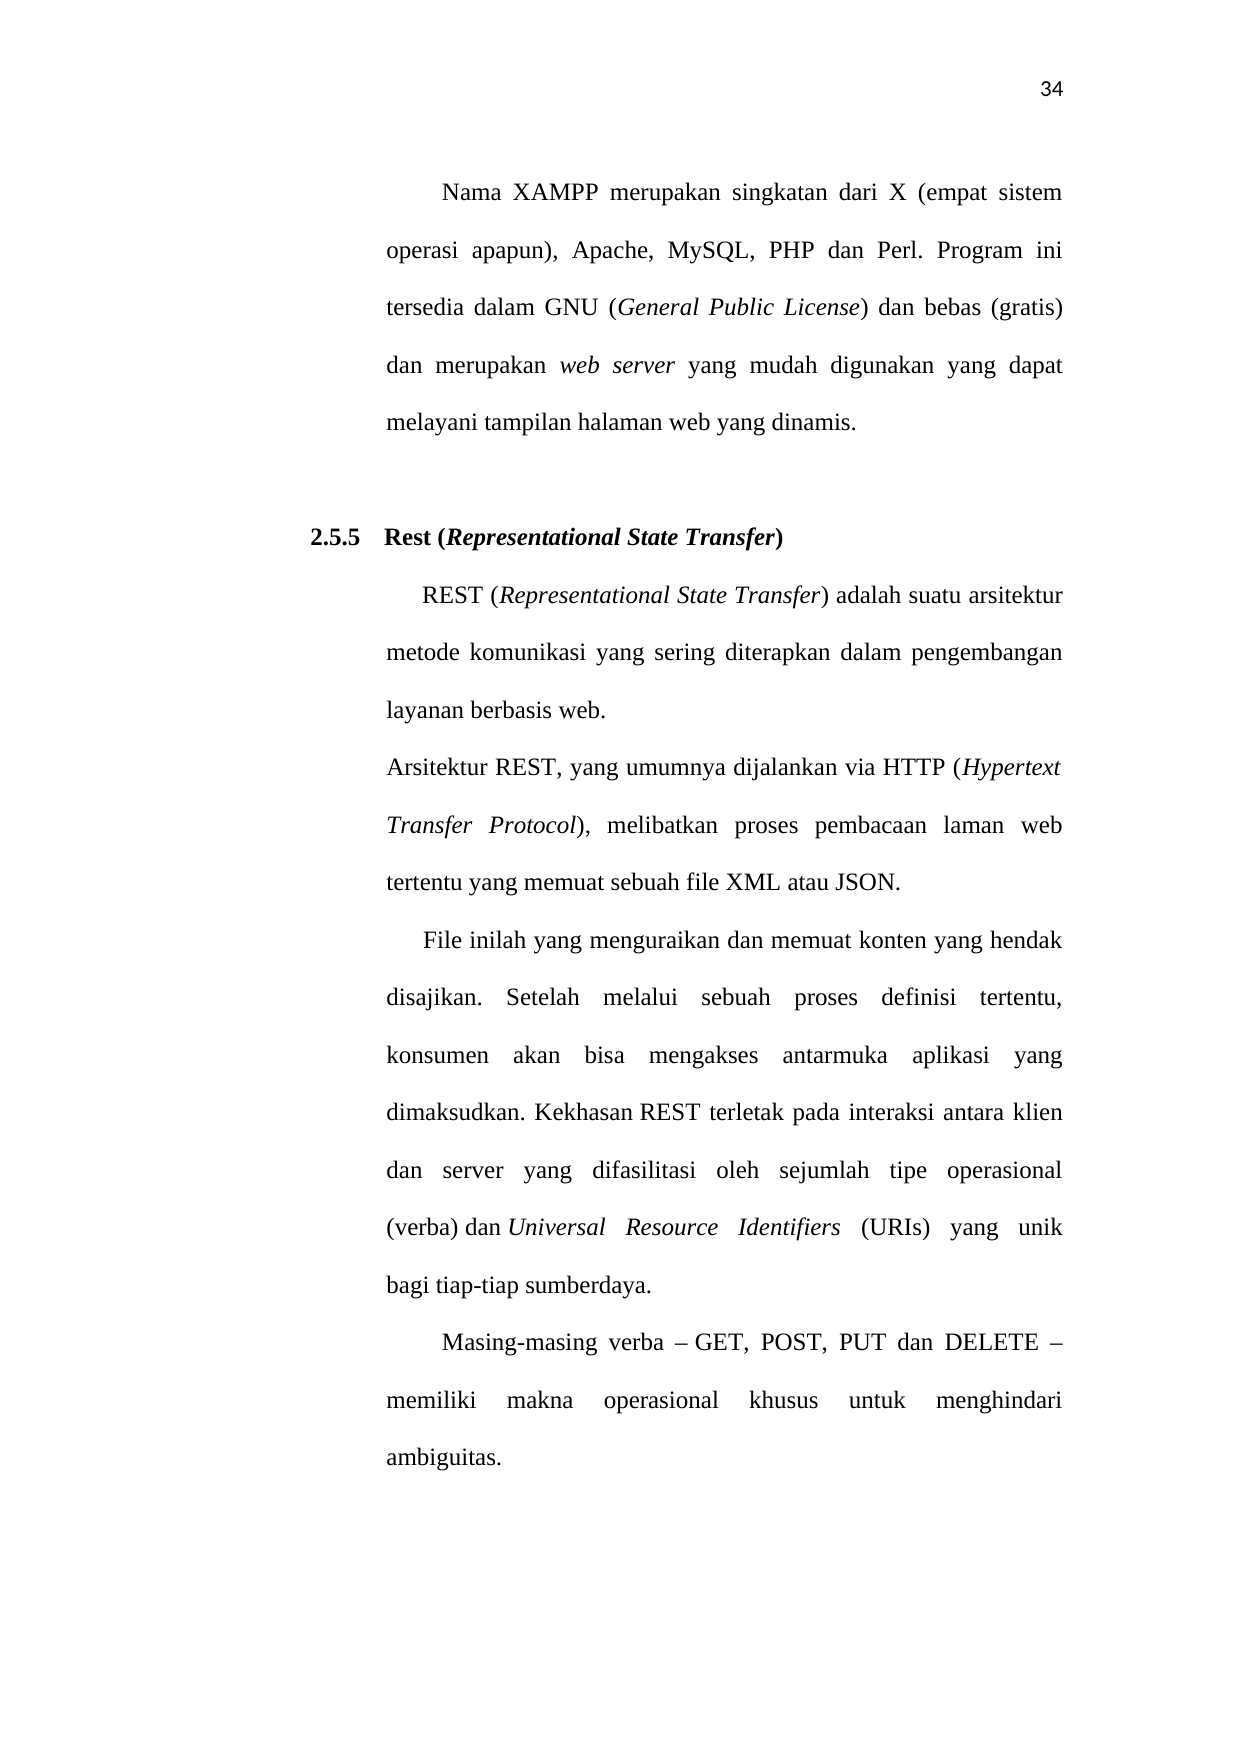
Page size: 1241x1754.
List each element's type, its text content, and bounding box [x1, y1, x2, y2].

text Arsitektur REST, yang umumnya dijalankan via HTTP (Hypertext Transfer Protocol), melibatkan proses pembacaan laman web tertentu yang memuat sebuah file XML atau JSON. [386, 752, 1063, 896]
text File inilah yang menguraikan dan memuat konten yang hendak disajikan. Setelah melalui sebuah proses definisi tertentu, konsumen akan bisa mengakses antarmuka aplikasi yang dimaksudkan. Kekhasan REST terletak pada interaksi antara klien dan server yang difasilitasi oleh sejumlah tipe operasional (verba) dan Universal Resource Identifiers (URIs) yang unik bagi tiap-tiap sumberdaya. [386, 925, 1063, 1298]
text Masing-masing verba – GET, POST, PUT dan DELETE – memiliki makna operasional khusus untuk menghindari ambiguitas. [386, 1327, 1063, 1471]
list REST (Representational State Transfer) adalah suatu arsitektur metode komunikasi yang sering diterapkan dalam pengembangan layanan berbasis web. [386, 580, 1063, 723]
list Rest (Representational State Transfer) [310, 522, 1063, 551]
text Nama XAMPP merupakan singkatan dari X (empat sistem operasi apapun), Apache, MySQL, PHP dan Perl. Program ini tersedia dalam GNU (General Public License) dan bebas (gratis) dan merupakan web server yang mudah digunakan yang dapat melayani tampilan halaman web yang dinamis. [386, 177, 1063, 436]
